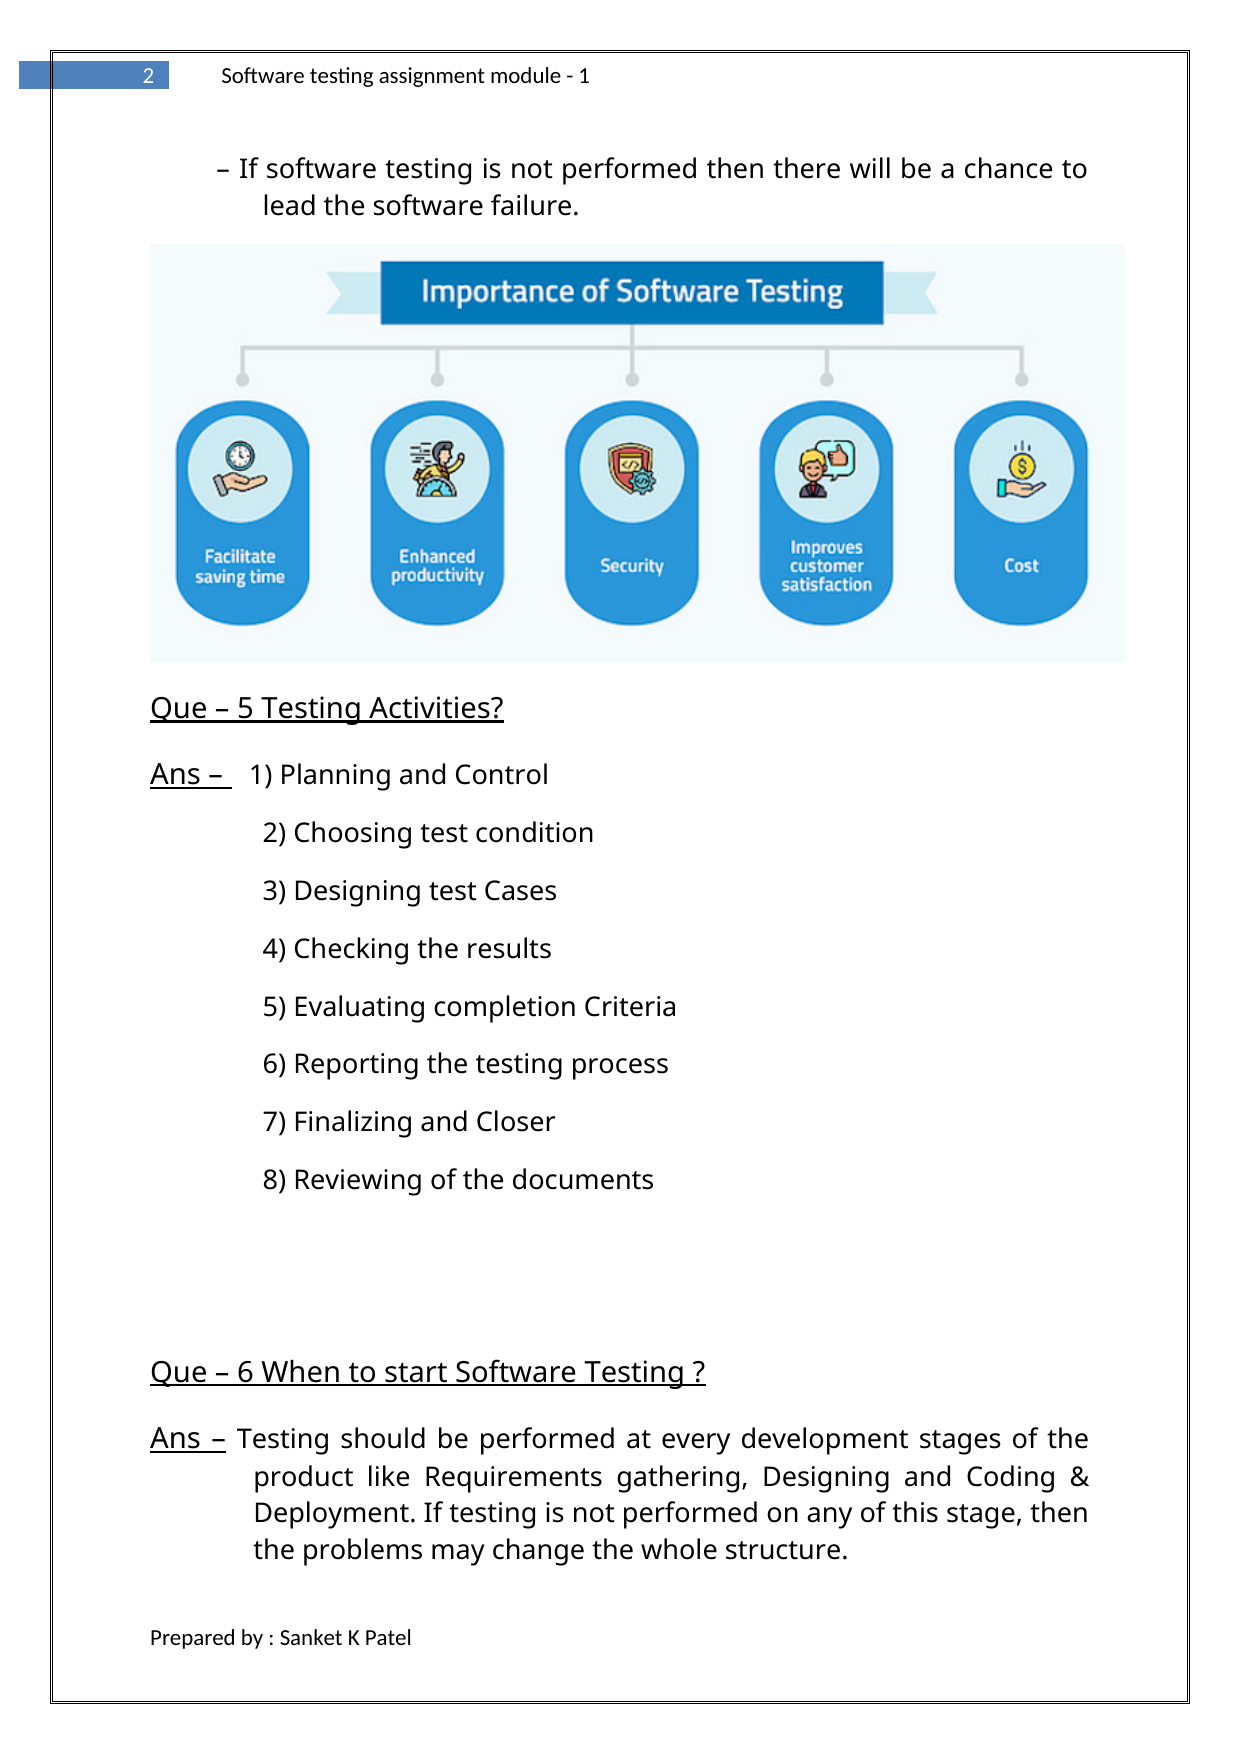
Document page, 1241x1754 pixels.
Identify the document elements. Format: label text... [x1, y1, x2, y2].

text 3) Designing test Cases [150, 872, 1090, 908]
text Ans – 1) Planning and Control [150, 753, 1090, 793]
text 2) Choosing test condition [150, 814, 1090, 851]
text 7) Finalizing and Closer [150, 1102, 1090, 1139]
text Ans – Testing should be performed at every development stages of the product like Requirements gathering, Designing and Coding & Deployment. If testing is not performed on any of this stage, then the problems may change the whole structure. [150, 1417, 1090, 1568]
text Que – 6 When to start Software Testing ? [150, 1351, 1090, 1391]
text 4) Checking the results [150, 929, 1090, 966]
text 6) Reporting the testing process [150, 1045, 1090, 1082]
text 5) Evaluating completion Criteria [150, 987, 1090, 1024]
text – If software testing is not performed then there will be a chance to lead the software failure. [150, 150, 1090, 224]
text Que – 5 Testing Activities? [150, 687, 1090, 727]
text 8) Reviewing of the documents [150, 1160, 1090, 1197]
picture [150, 244, 1125, 662]
